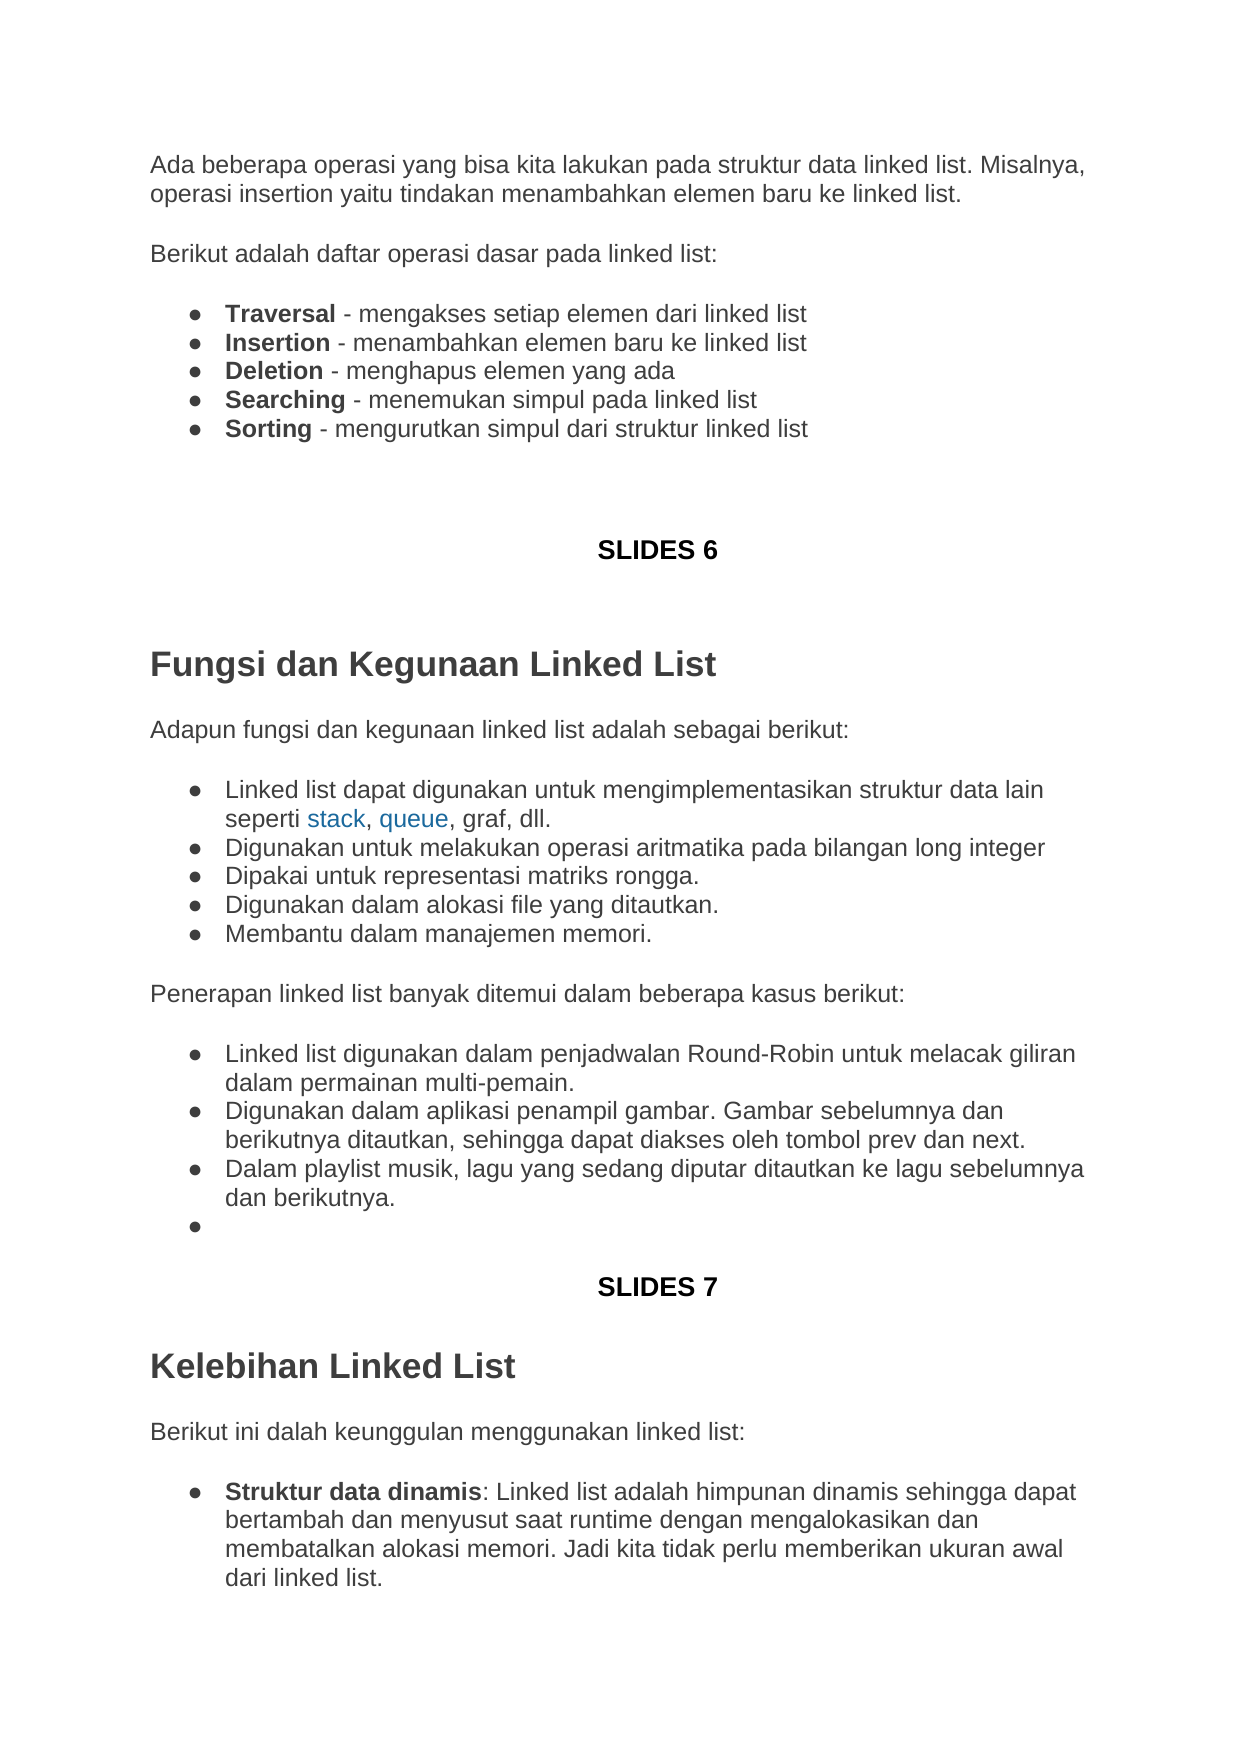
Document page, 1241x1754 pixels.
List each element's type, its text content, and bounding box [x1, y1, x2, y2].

list Struktur data dinamis: Linked list adalah himpunan dinamis sehingga dapat bertambah dan menyusut saat runtime dengan mengalokasikan dan membatalkan alokasi memori. Jadi kita tidak perlu memberikan ukuran awal dari linked list. [187, 1477, 1090, 1592]
text Penerapan linked list banyak ditemui dalam beberapa kasus berikut: [150, 979, 1090, 1008]
list Linked list digunakan dalam penjadwalan Round-Robin untuk melacak giliran dalam permainan multi-pemain. [187, 1039, 1090, 1096]
list Digunakan dalam aplikasi penampil gambar. Gambar sebelumnya dan berikutnya ditautkan, sehingga dapat diakses oleh tombol prev dan next. [187, 1096, 1090, 1154]
text SLIDES 6 [150, 534, 1090, 565]
list Membantu dalam manajemen memori. [187, 919, 1090, 948]
list Dalam playlist musik, lagu yang sedang diputar ditautkan ke lagu sebelumnya dan berikutnya. [187, 1154, 1090, 1211]
list Traversal - mengakses setiap elemen dari linked list [187, 299, 1090, 327]
list Digunakan untuk melakukan operasi aritmatika pada bilangan long integer [187, 833, 1090, 861]
list Linked list dapat digunakan untuk mengimplementasikan struktur data lain seperti stack, queue, graf, dll. [187, 775, 1090, 833]
list Digunakan dalam alokasi file yang ditautkan. [187, 890, 1090, 919]
subtitle Fungsi dan Kegunaan Linked List [150, 643, 1090, 684]
text Adapun fungsi dan kegunaan linked list adalah sebagai berikut: [150, 715, 1090, 744]
list Deletion - menghapus elemen yang ada [187, 356, 1090, 385]
list Insertion - menambahkan elemen baru ke linked list [187, 327, 1090, 356]
text Berikut ini dalah keunggulan menggunakan linked list: [150, 1417, 1090, 1446]
subtitle Kelebihan Linked List [150, 1345, 1090, 1386]
text Berikut adalah daftar operasi dasar pada linked list: [150, 239, 1090, 267]
text Ada beberapa operasi yang bisa kita lakukan pada struktur data linked list. Misalnya, operasi insertion yaitu tindakan menambahkan elemen baru ke linked list. [150, 150, 1090, 207]
list Searching - menemukan simpul pada linked list [187, 385, 1090, 414]
text SLIDES 7 [150, 1271, 1090, 1303]
list Dipakai untuk representasi matriks rongga. [187, 861, 1090, 890]
list Sorting - mengurutkan simpul dari struktur linked list [187, 414, 1090, 442]
